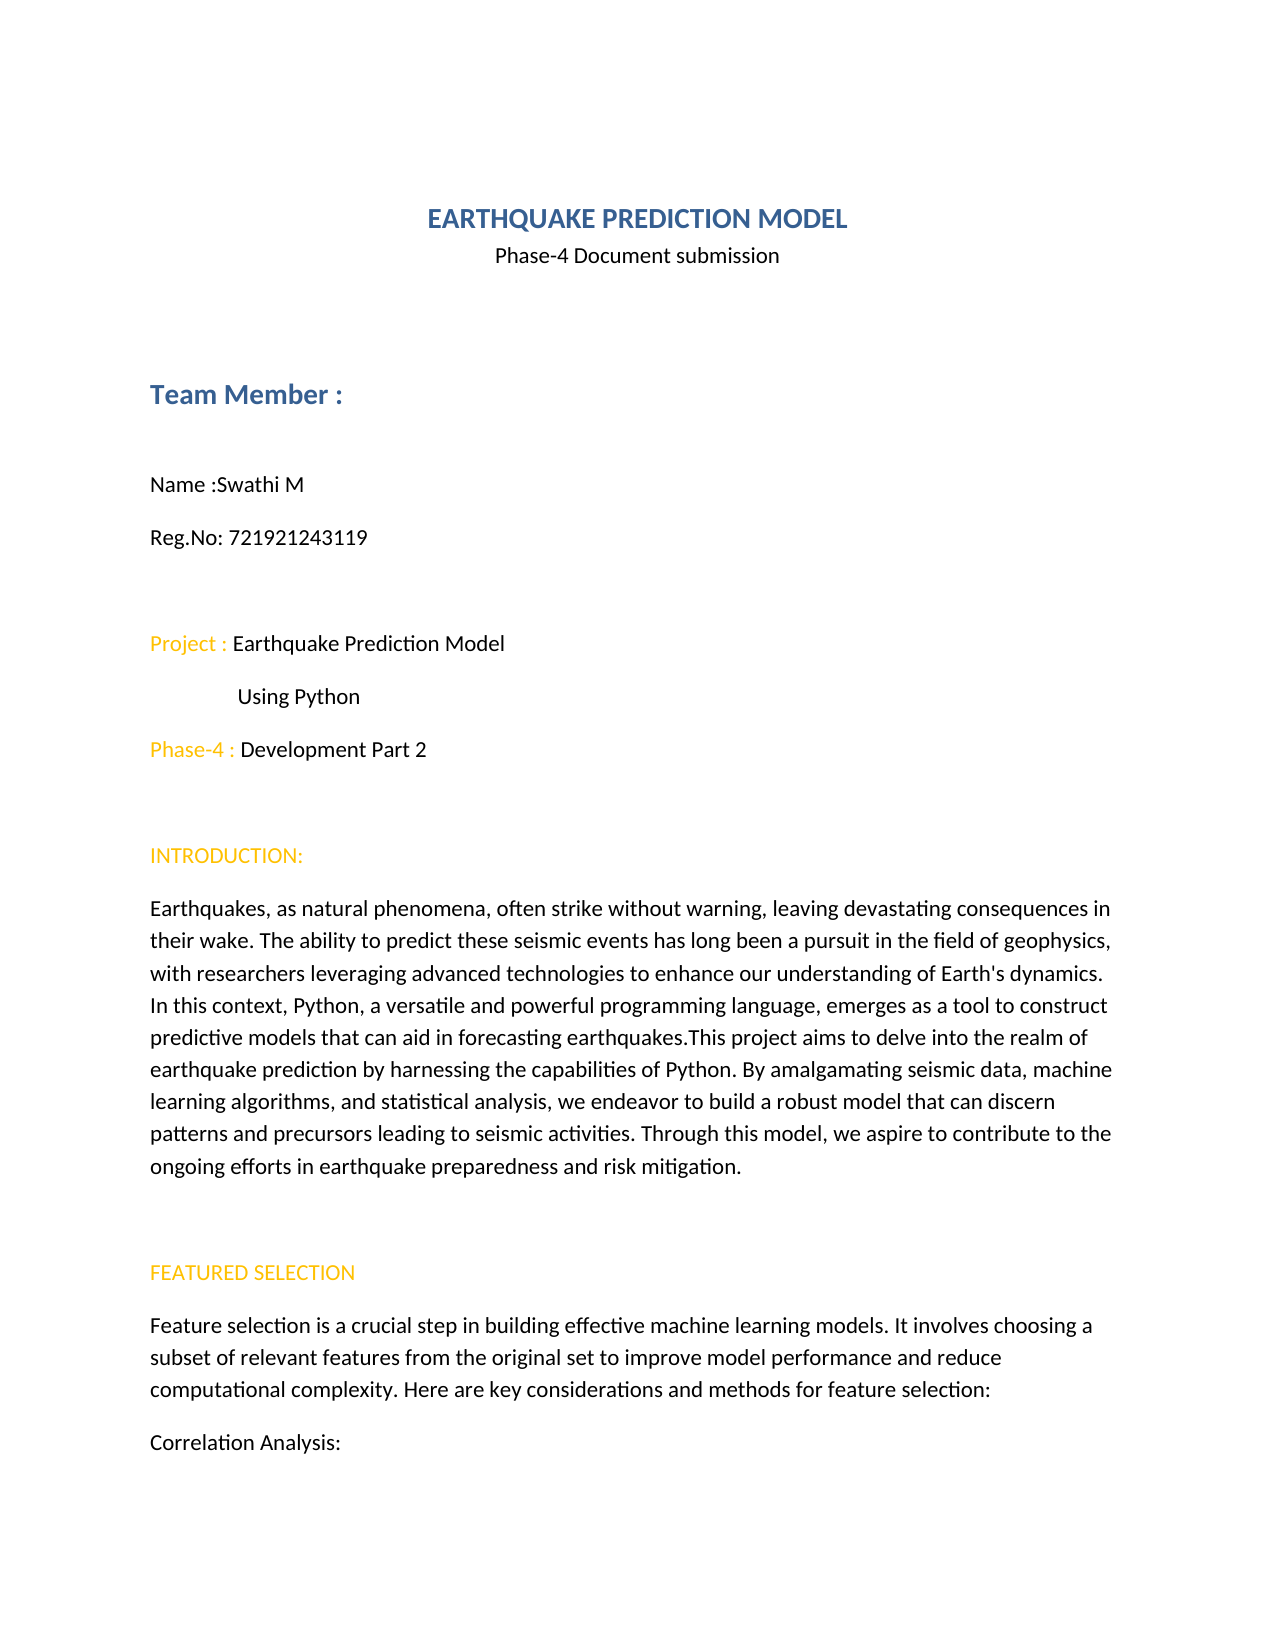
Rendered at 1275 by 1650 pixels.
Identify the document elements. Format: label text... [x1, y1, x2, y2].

list Using Python [150, 682, 1125, 710]
list Reg.No: 721921243119 [150, 523, 1125, 551]
subtitle EARTHQUAKE PREDICTION MODEL [150, 200, 1125, 236]
list Name :Swathi M [150, 470, 1125, 498]
list INTRODUCTION: [150, 841, 1125, 869]
list Phase-4 : Development Part 2 [150, 735, 1125, 763]
subtitle Team Member : [150, 376, 1125, 412]
list Feature selection is a crucial step in building effective machine learning models. It involves choosing a subset of relevant features from the original set to improve model performance and reduce computational complexity. Here are key considerations and methods for feature selection: [150, 1311, 1125, 1403]
list Project : Earthquake Prediction Model [150, 629, 1125, 657]
list Phase-4 Document submission [150, 241, 1125, 269]
list Earthquakes, as natural phenomena, often strike without warning, leaving devastating consequences in their wake. The ability to predict these seismic events has long been a pursuit in the field of geophysics, with researchers leveraging advanced technologies to enhance our understanding of Earth's dynamics. In this context, Python, a versatile and powerful programming language, emerges as a tool to construct predictive models that can aid in forecasting earthquakes.This project aims to delve into the realm of earthquake prediction by harnessing the capabilities of Python. By amalgamating seismic data, machine learning algorithms, and statistical analysis, we endeavor to build a robust model that can discern patterns and precursors leading to seismic activities. Through this model, we aspire to contribute to the ongoing efforts in earthquake preparedness and risk mitigation. [150, 894, 1125, 1180]
list Correlation Analysis: [150, 1428, 1125, 1456]
list FEATURED SELECTION [150, 1258, 1125, 1286]
